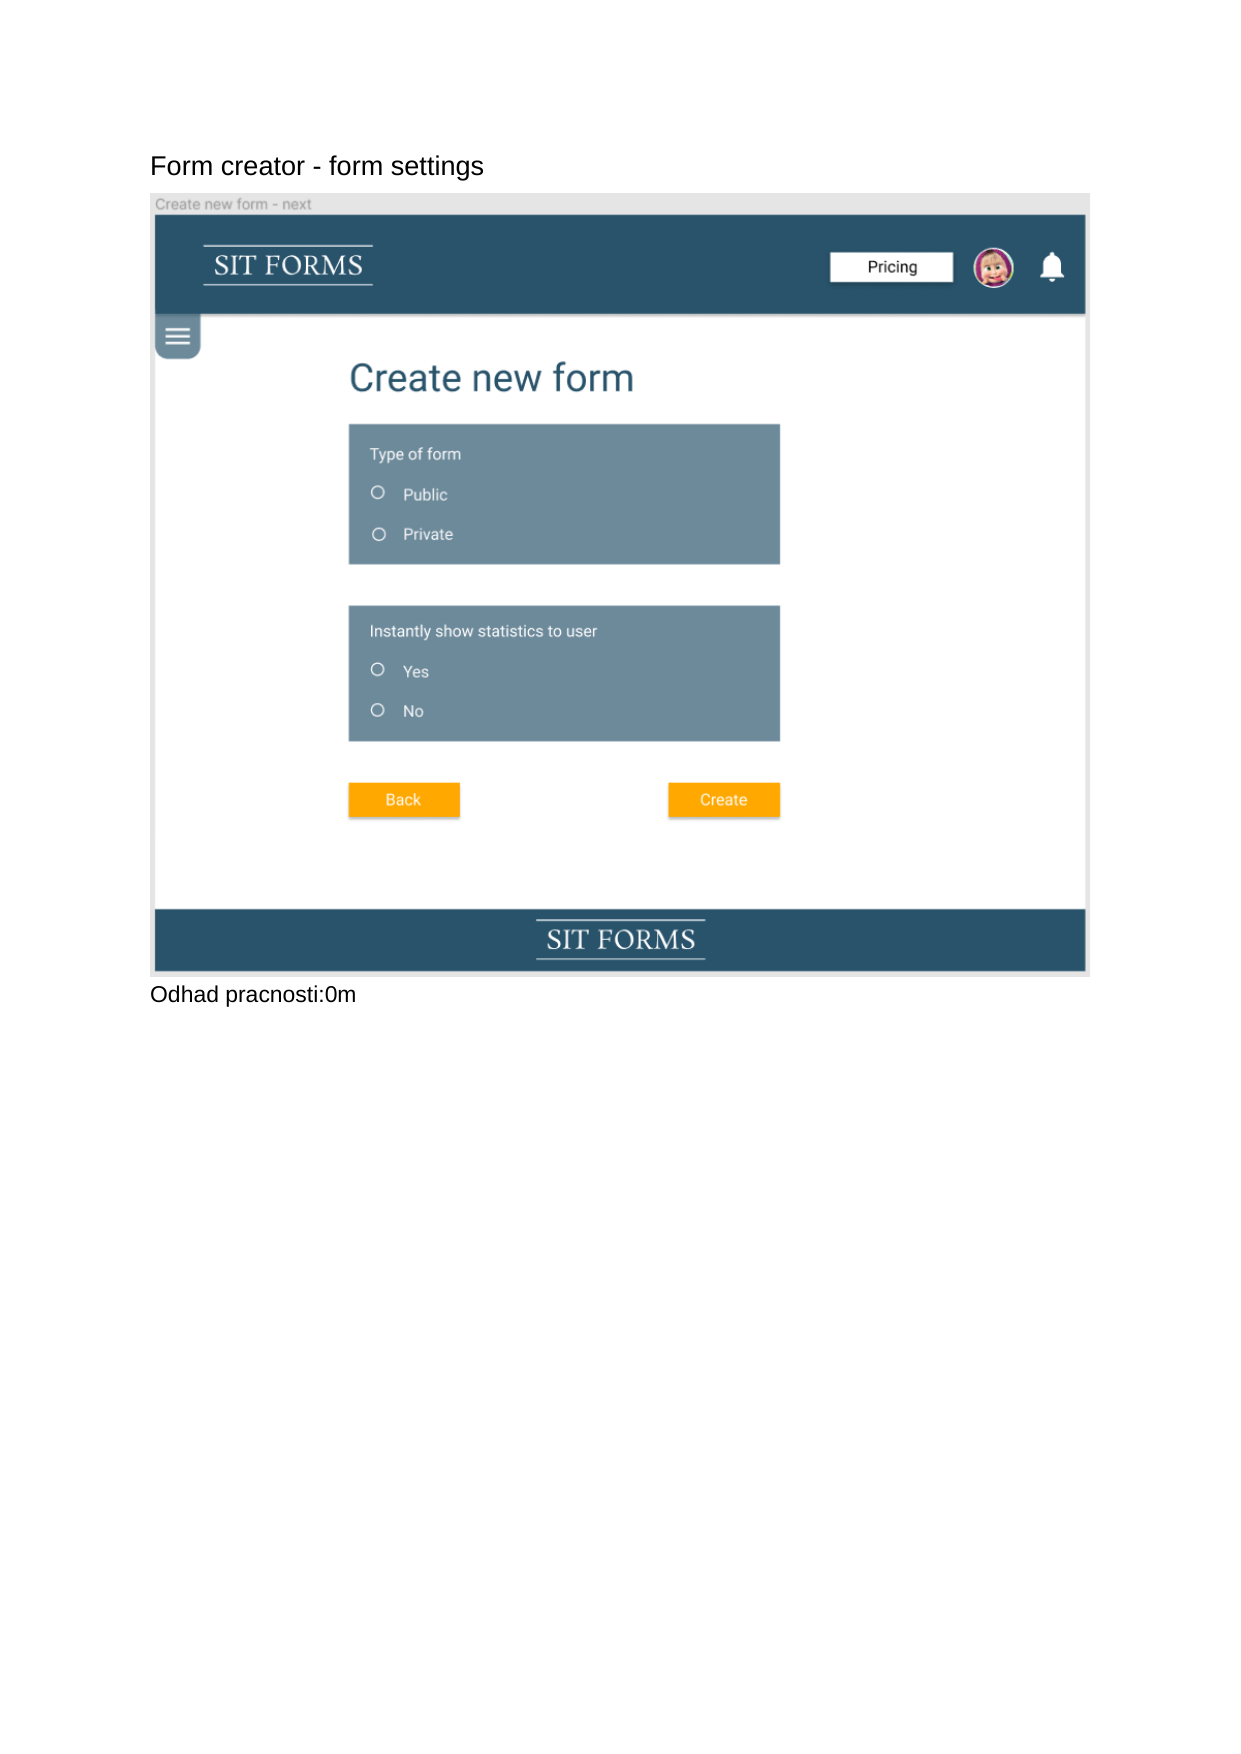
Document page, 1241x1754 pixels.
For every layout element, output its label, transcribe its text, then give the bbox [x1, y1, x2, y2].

picture [150, 193, 1091, 977]
subtitle Form creator - form settings [150, 150, 1090, 181]
text Odhad pracnosti:0m [150, 981, 1090, 1007]
